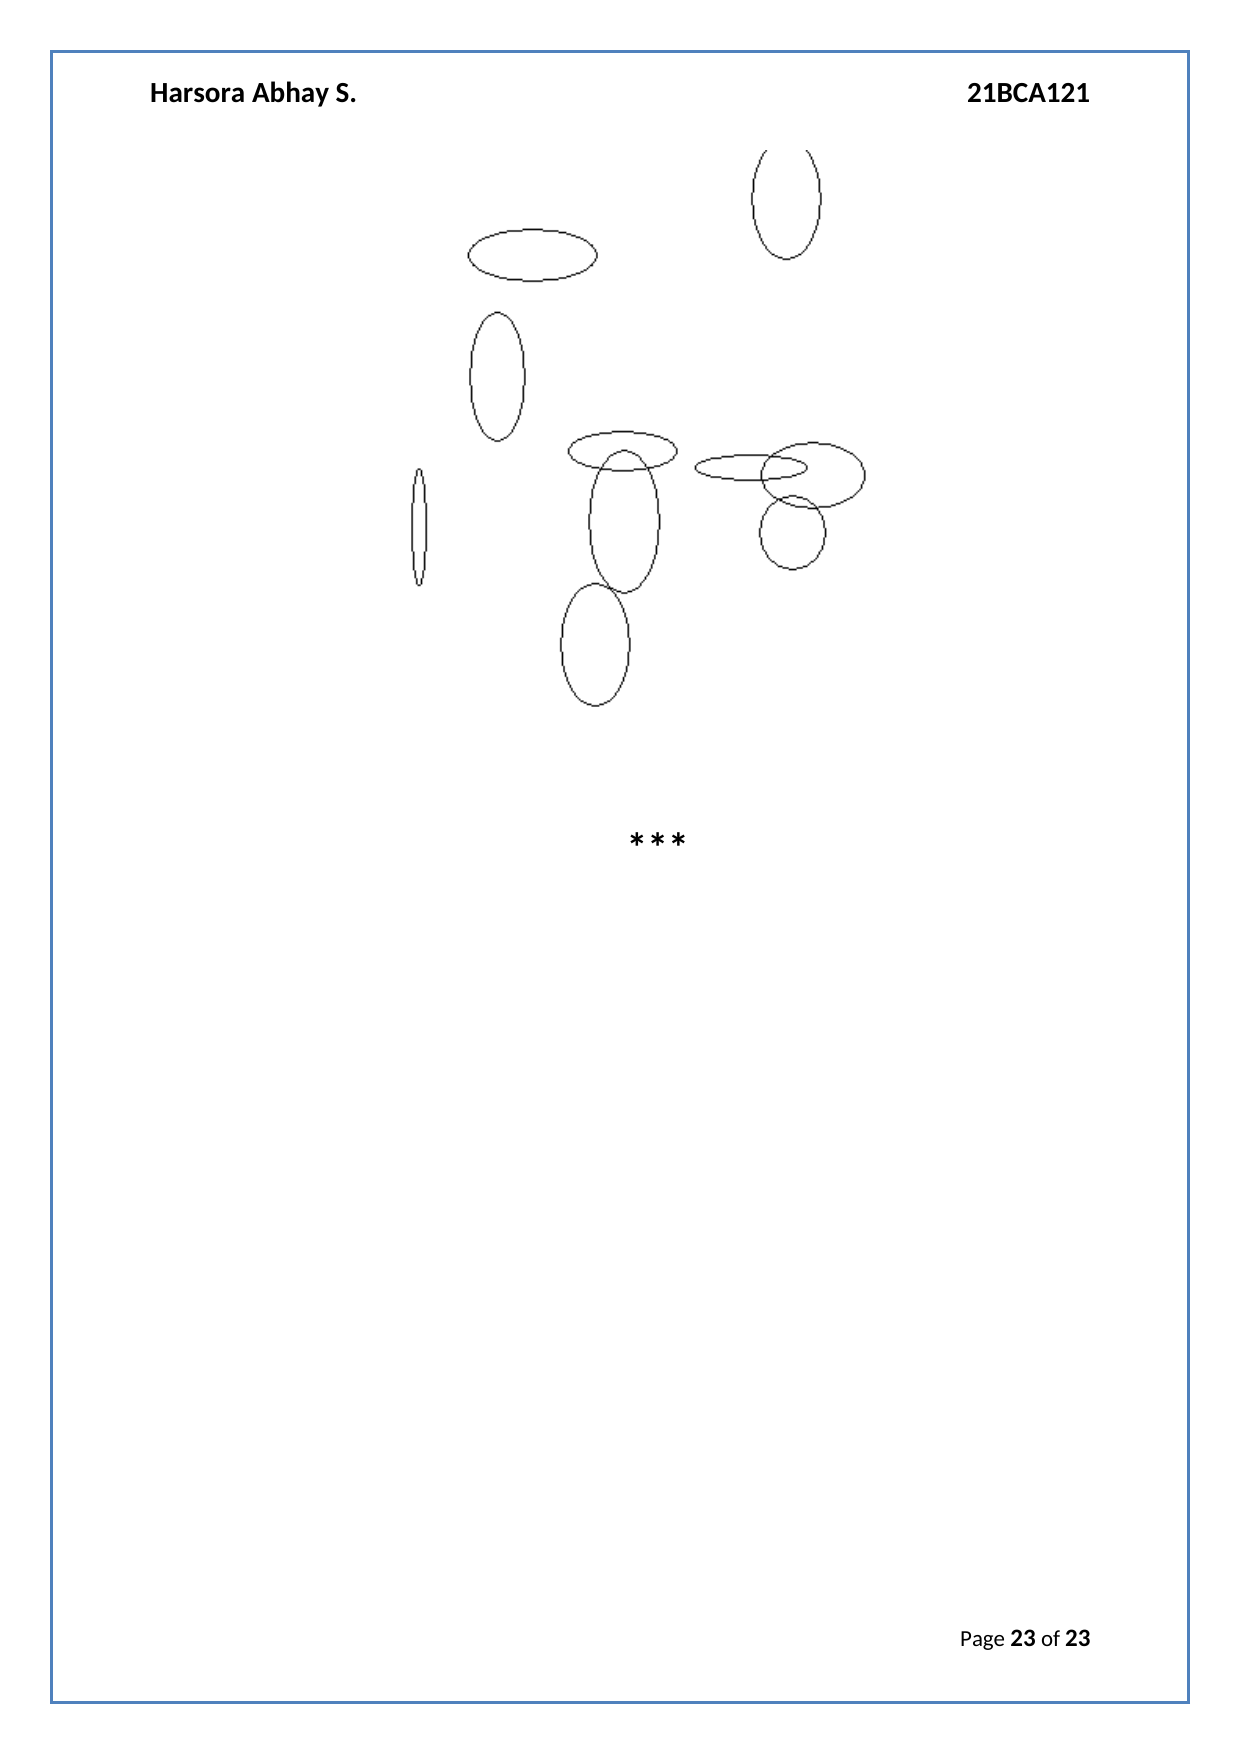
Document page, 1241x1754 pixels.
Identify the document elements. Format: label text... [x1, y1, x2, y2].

list *** [225, 822, 1090, 873]
picture [338, 150, 977, 754]
